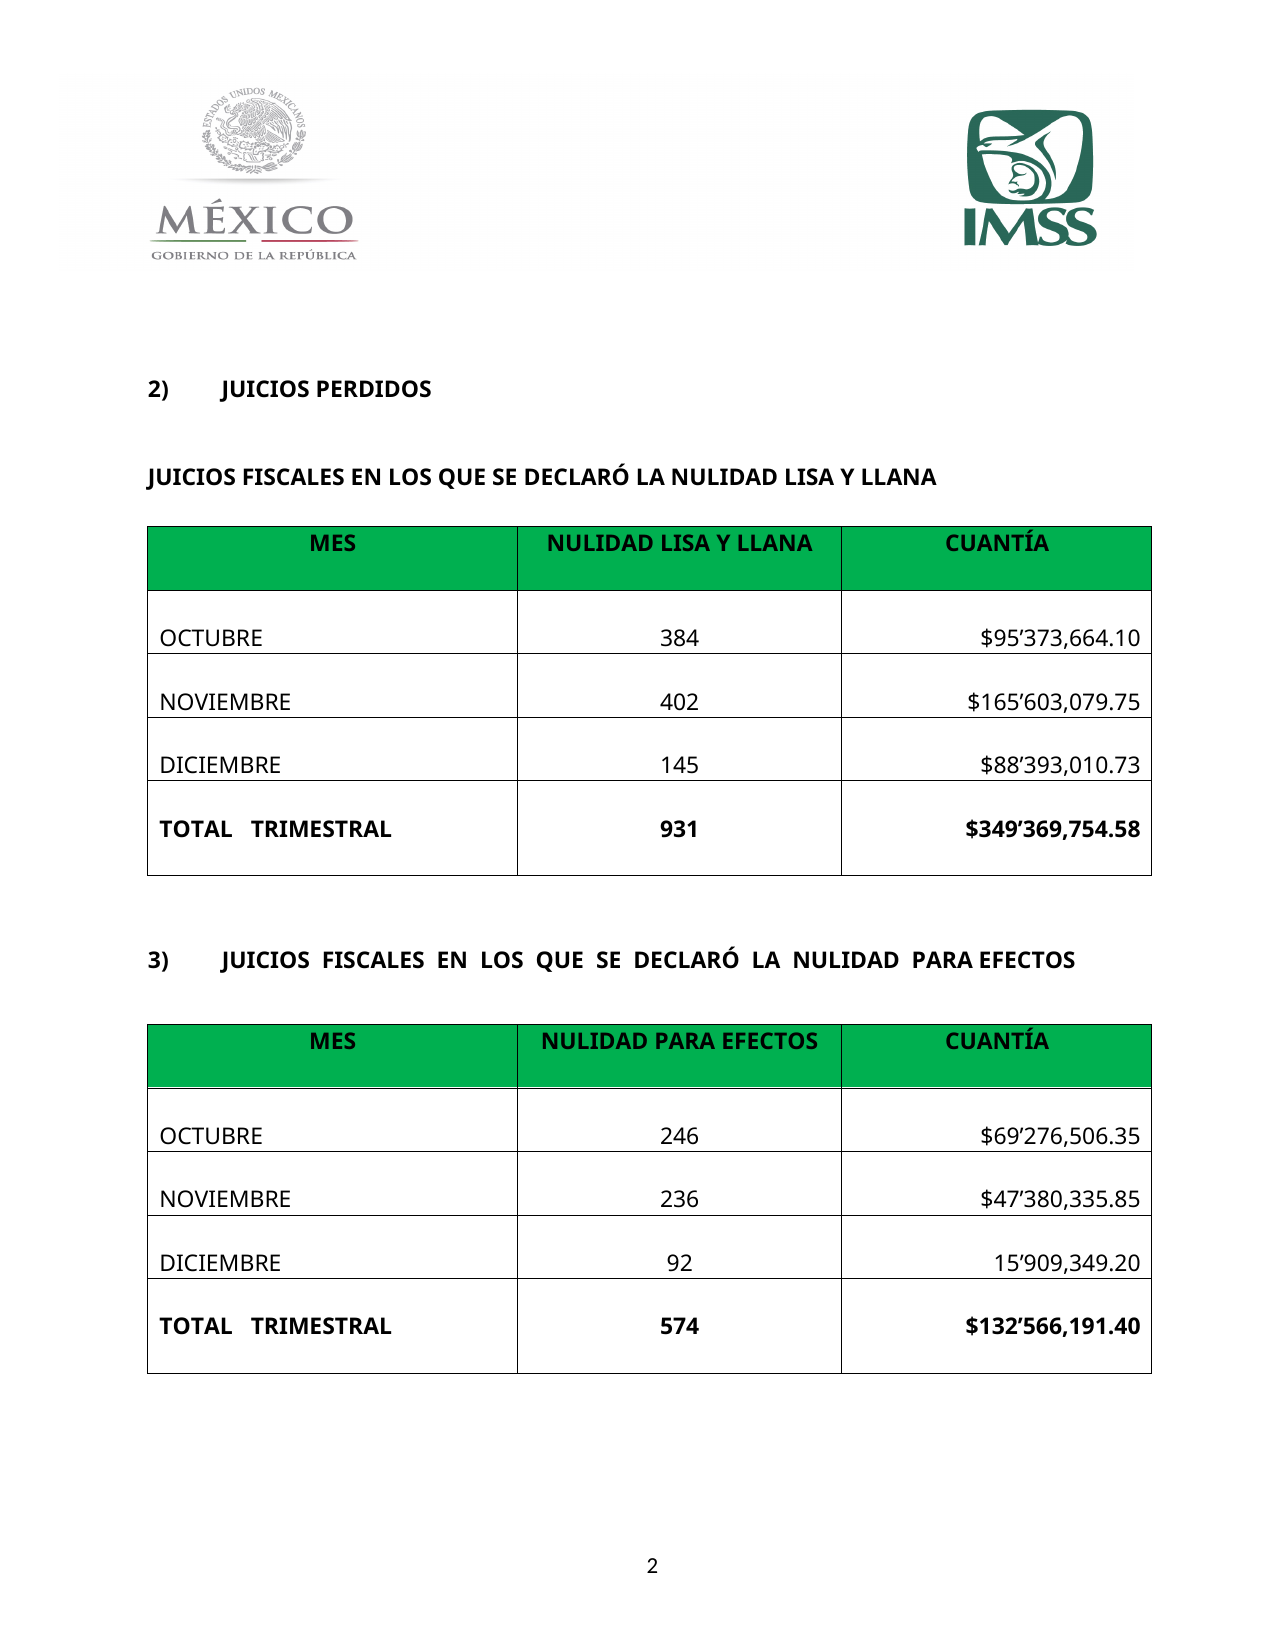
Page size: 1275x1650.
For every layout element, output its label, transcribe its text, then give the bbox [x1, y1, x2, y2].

table_cell 574 [518, 1279, 841, 1373]
table_cell 145 [518, 718, 841, 780]
table_header NULIDAD LISA Y LLANA [518, 527, 841, 590]
table_cell $349’369,754.58 [842, 781, 1151, 875]
table_cell 236 [518, 1152, 841, 1214]
table_cell NOVIEMBRE [148, 654, 517, 717]
table_header CUANTÍA [842, 527, 1151, 590]
table_cell DICIEMBRE [148, 718, 517, 780]
table_cell 246 [518, 1089, 841, 1151]
table_cell NOVIEMBRE [148, 1152, 517, 1214]
table_cell TOTAL TRIMESTRAL [148, 1279, 517, 1373]
table_cell $88’393,010.73 [842, 718, 1151, 780]
table_cell $165’603,079.75 [842, 654, 1151, 717]
text JUICIOS FISCALES EN LOS QUE SE DECLARÓ LA NULIDAD LISA Y LLANA [148, 461, 1157, 492]
list JUICIOS FISCALES EN LOS QUE SE DECLARÓ LA NULIDAD PARA EFECTOS [148, 944, 1152, 976]
table_cell 92 [518, 1216, 841, 1278]
table_header CUANTÍA [842, 1025, 1151, 1087]
table_cell TOTAL TRIMESTRAL [148, 781, 517, 875]
table_header MES [148, 1025, 517, 1087]
table_cell 402 [518, 654, 841, 717]
table_cell 384 [518, 591, 841, 653]
table_cell OCTUBRE [148, 591, 517, 653]
list JUICIOS PERDIDOS [148, 373, 1157, 404]
table_cell $47’380,335.85 [842, 1152, 1151, 1214]
table_cell 15’909,349.20 [842, 1216, 1151, 1278]
table_header NULIDAD PARA EFECTOS [518, 1025, 841, 1087]
table_cell $95’373,664.10 [842, 591, 1151, 653]
table_cell DICIEMBRE [148, 1216, 517, 1278]
table_cell 931 [518, 781, 841, 875]
table_cell $132’566,191.40 [842, 1279, 1151, 1373]
picture [59, 73, 1134, 271]
table_header MES [148, 527, 517, 590]
table_cell $69’276,506.35 [842, 1089, 1151, 1151]
table_cell OCTUBRE [148, 1089, 517, 1151]
